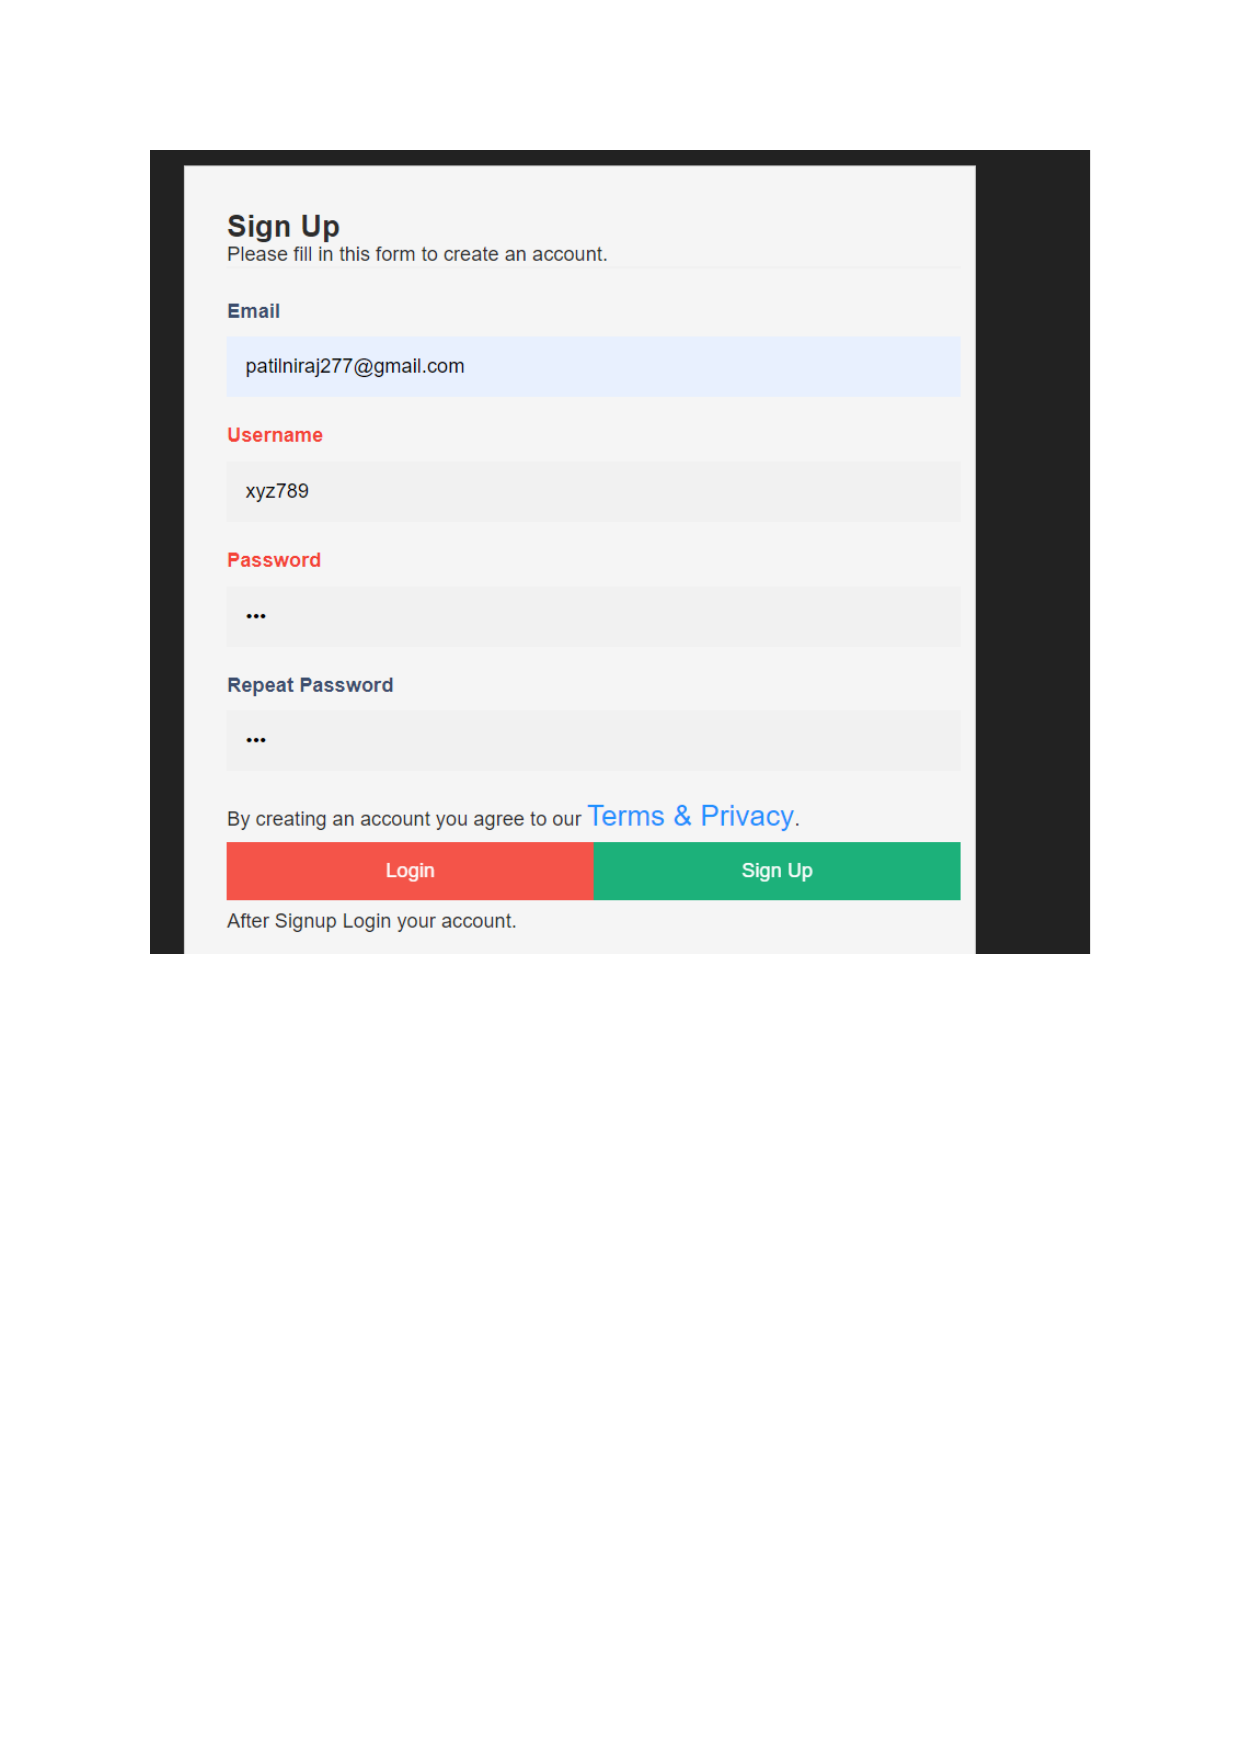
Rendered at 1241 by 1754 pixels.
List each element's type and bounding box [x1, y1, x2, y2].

picture [150, 150, 1091, 954]
